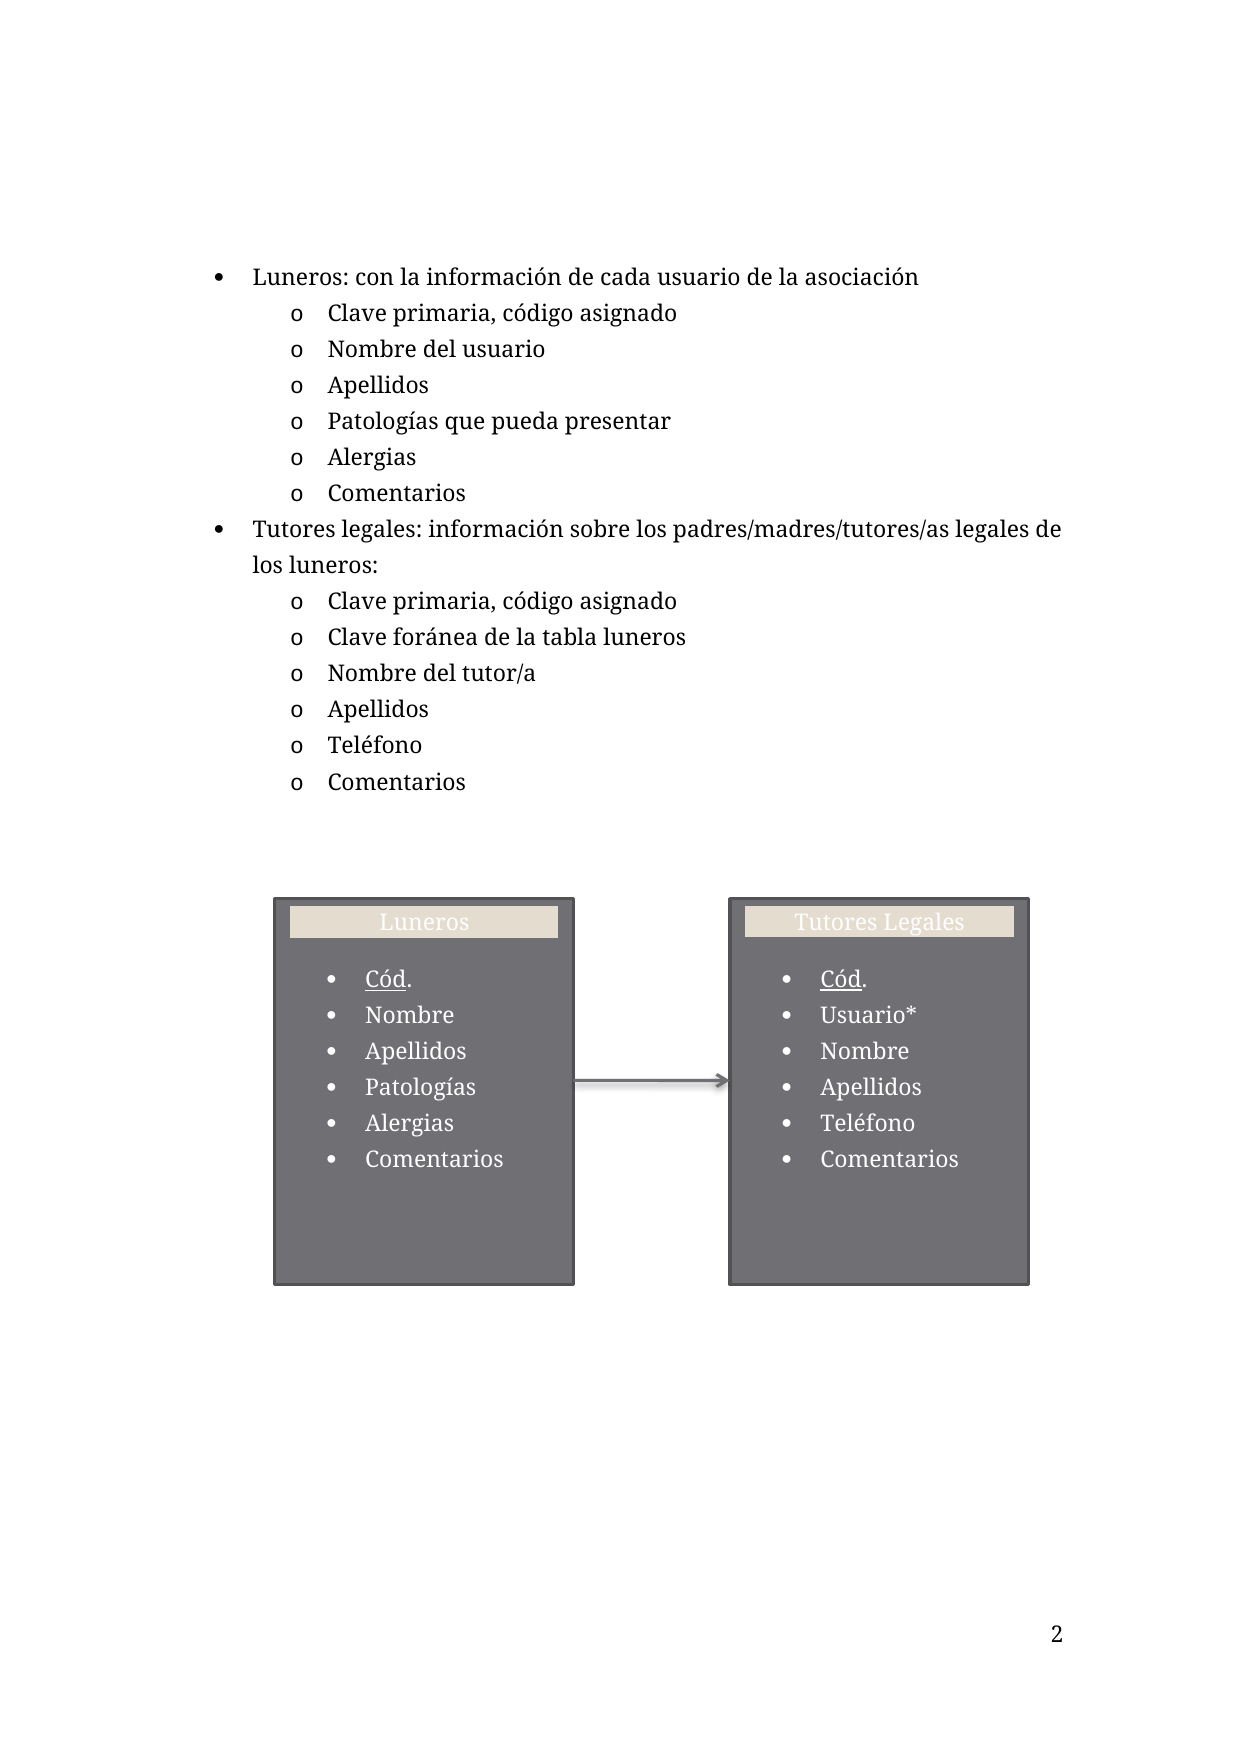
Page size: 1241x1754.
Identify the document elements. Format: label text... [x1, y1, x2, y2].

list Alergias [290, 441, 1063, 473]
list Luneros: con la información de cada usuario de la asociación [215, 261, 1063, 292]
list Clave primaria, código asignado [290, 297, 1063, 328]
list Comentarios [290, 765, 1063, 797]
list Teléfono [290, 729, 1063, 761]
list Comentarios [290, 477, 1063, 509]
list Tutores legales: información sobre los padres/madres/tutores/as legales de los luneros: [215, 513, 1063, 581]
list Clave foránea de la tabla luneros [290, 621, 1063, 653]
list Apellidos [290, 369, 1063, 401]
list Patologías que pueda presentar [290, 405, 1063, 437]
list Apellidos [290, 693, 1063, 725]
list Nombre del usuario [290, 333, 1063, 364]
list Clave primaria, código asignado [290, 585, 1063, 617]
list Nombre del tutor/a [290, 657, 1063, 689]
